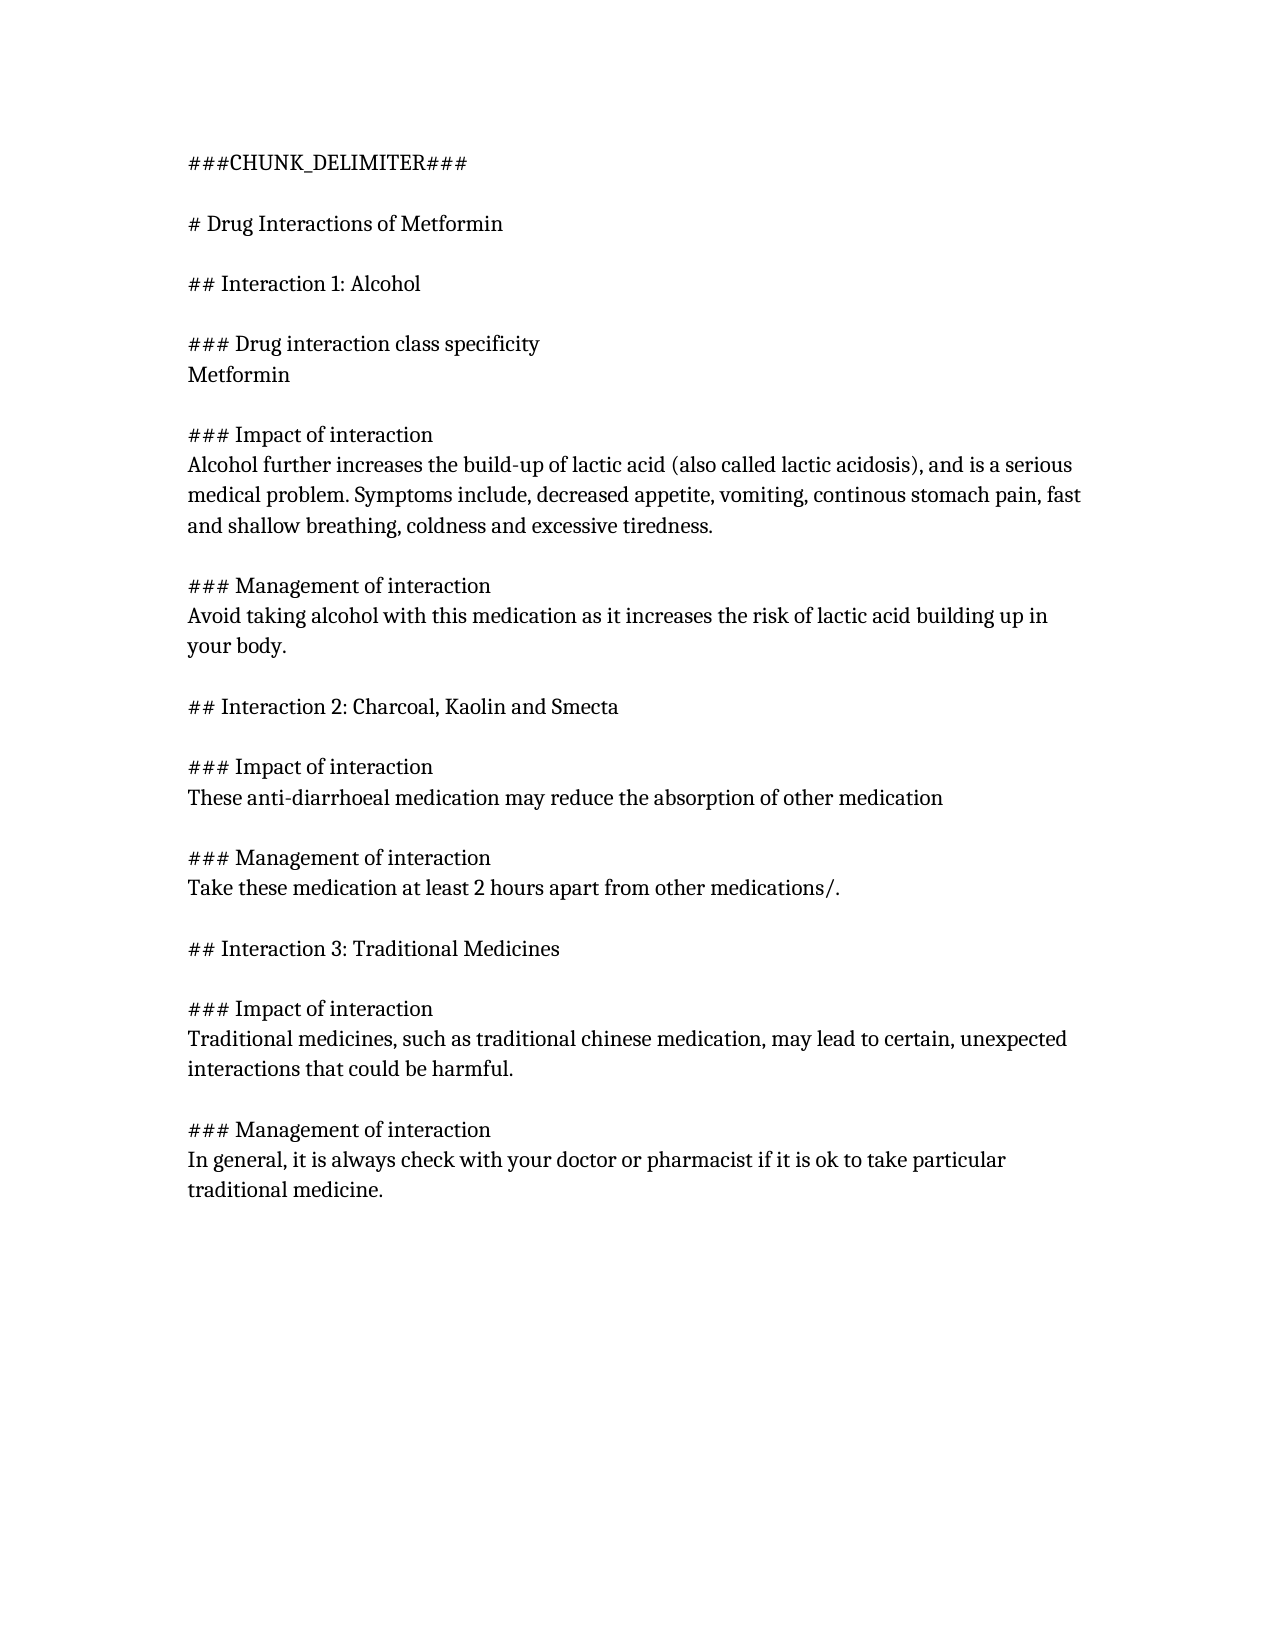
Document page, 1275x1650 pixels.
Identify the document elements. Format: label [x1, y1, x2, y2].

text [187, 150, 1087, 1234]
